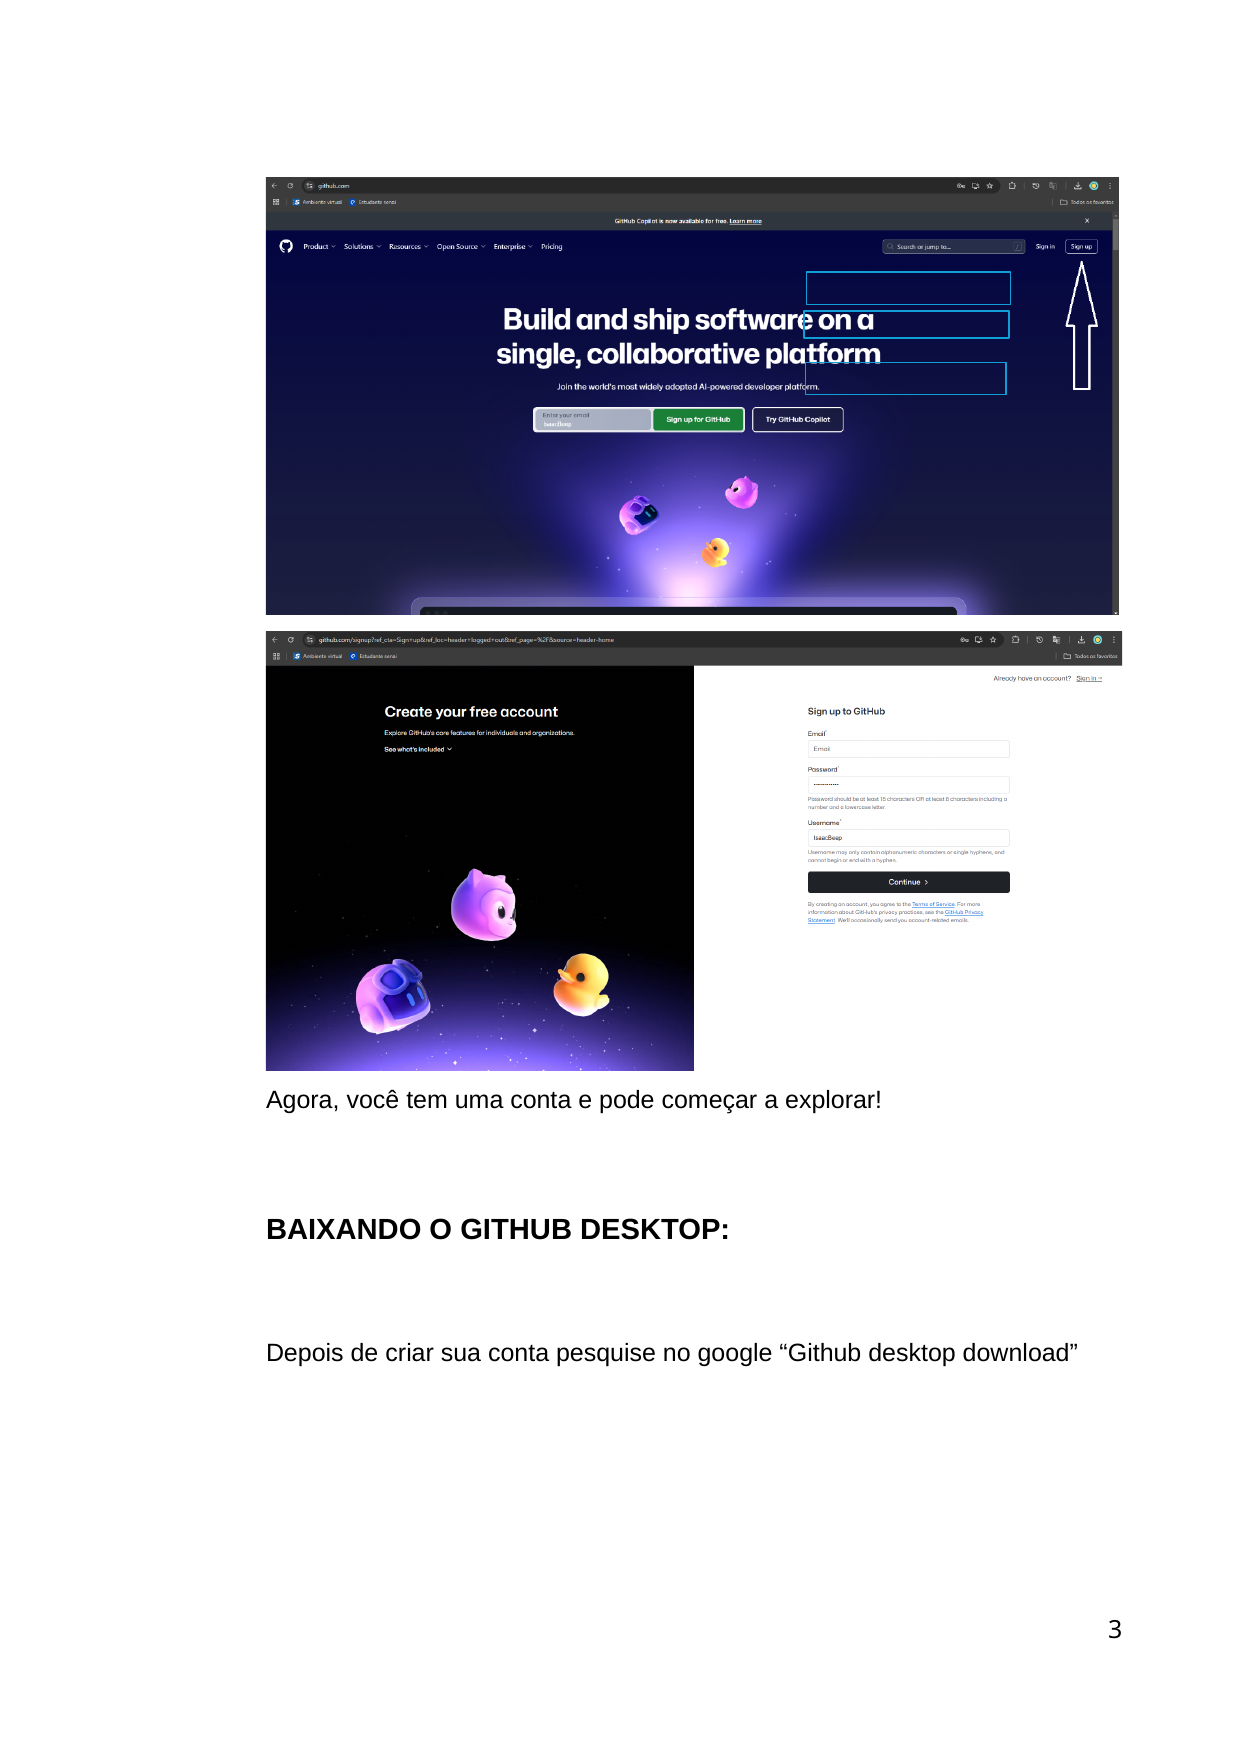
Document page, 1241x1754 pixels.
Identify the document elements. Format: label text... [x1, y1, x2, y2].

picture [265, 177, 1119, 615]
text Agora, você tem uma conta e pode começar a explorar! [266, 1071, 1122, 1114]
text Depois de criar sua conta pesquise no google “Github desktop download” [266, 1338, 1122, 1367]
text BAIXANDO O GITHUB DESKTOP: [266, 1212, 1122, 1245]
picture [265, 631, 1123, 1071]
